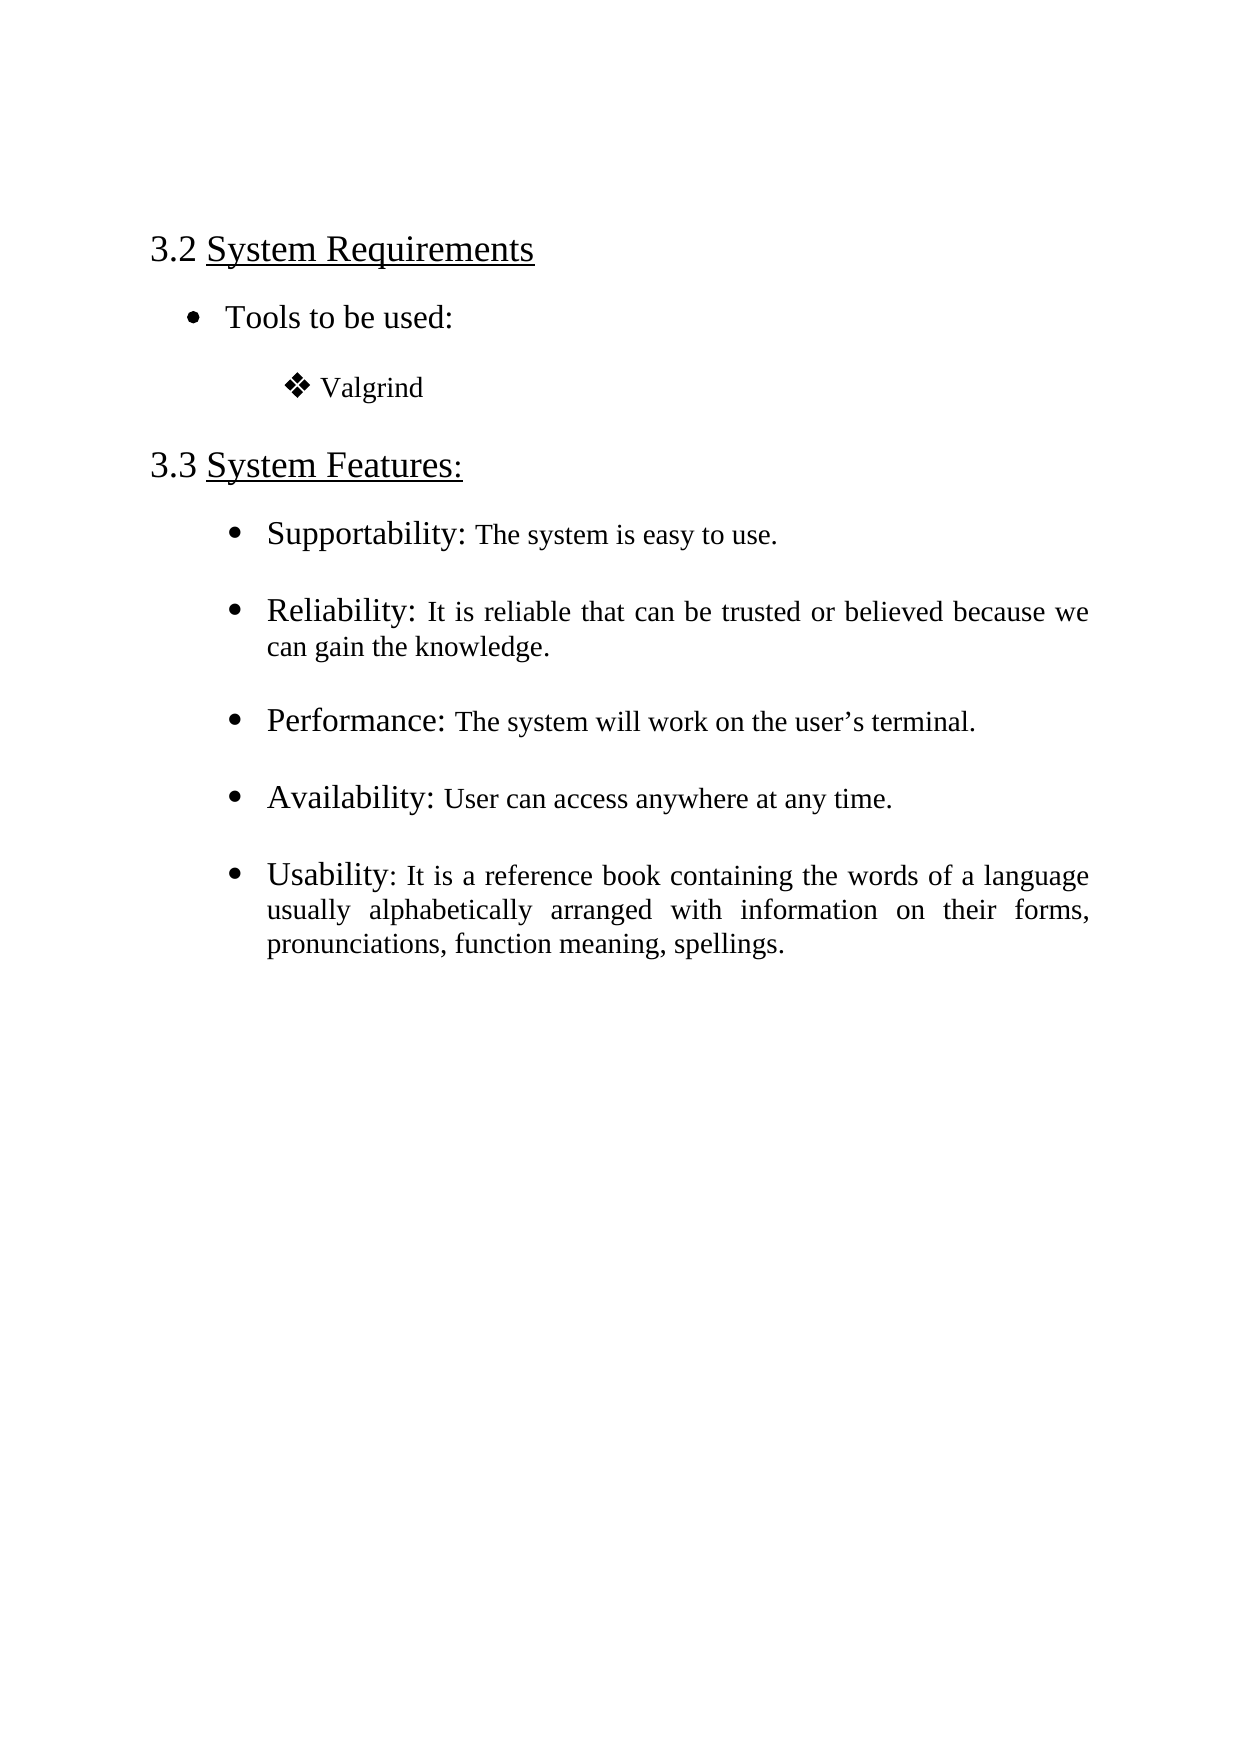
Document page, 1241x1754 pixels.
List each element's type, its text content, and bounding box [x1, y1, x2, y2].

list Reliability: It is reliable that can be trusted or believed because we can gain the knowledge. [229, 590, 1090, 662]
list Valgrind [282, 370, 1090, 404]
list Usability: It is a reference book containing the words of a language usually alphabetically arranged with information on their forms, pronunciations, function meaning, spellings. [229, 854, 1090, 959]
list Supportability: The system is easy to use. [229, 514, 1090, 552]
text 3.3 System Features: [150, 442, 1090, 486]
list Availability: User can access anywhere at any time. [229, 777, 1090, 816]
list Tools to be used: [187, 298, 1090, 336]
list Performance: The system will work on the user’s terminal. [229, 701, 1090, 739]
text 3.2 System Requirements [150, 227, 1090, 270]
